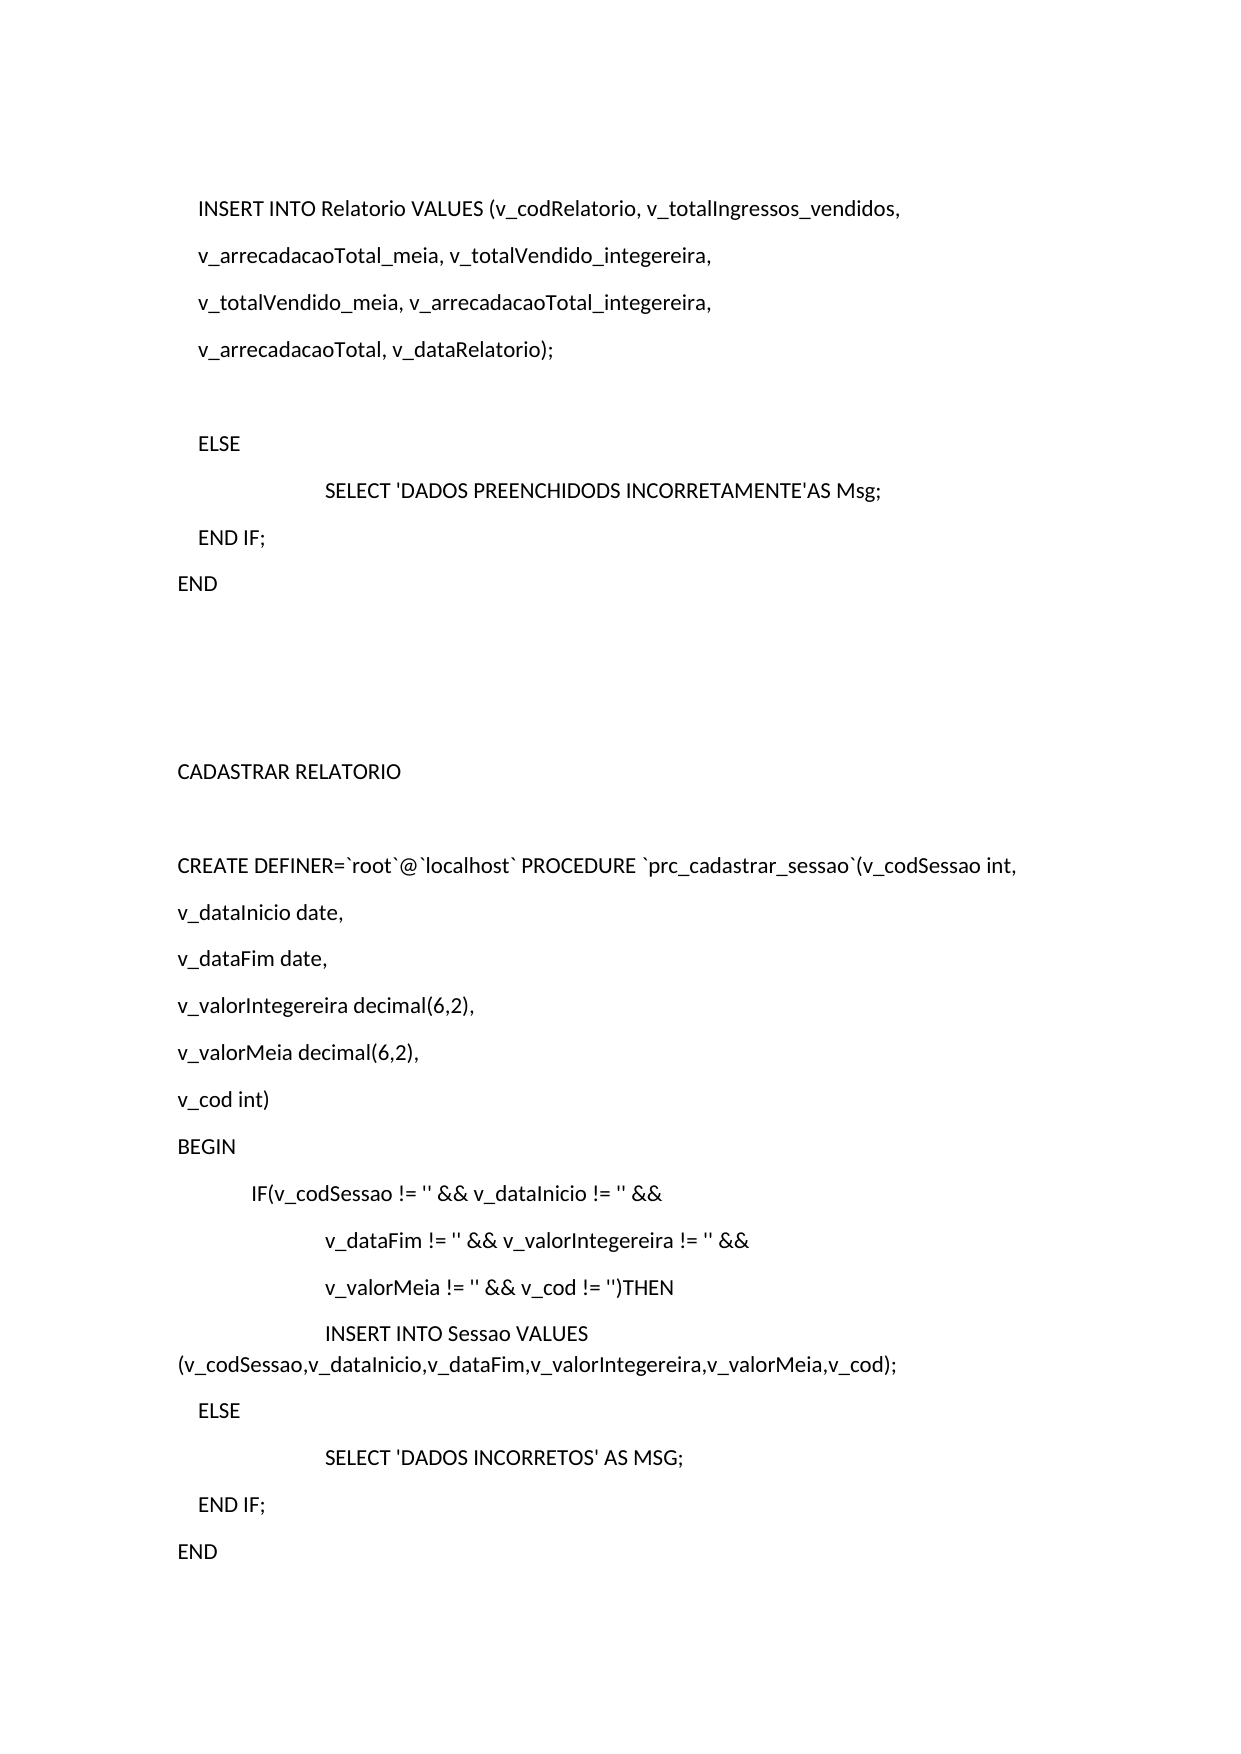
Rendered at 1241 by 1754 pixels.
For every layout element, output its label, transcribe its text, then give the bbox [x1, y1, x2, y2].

text END IF; [177, 1490, 1063, 1518]
text END IF; [177, 523, 1063, 551]
text CREATE DEFINER=`root`@`localhost` PROCEDURE `prc_cadastrar_sessao`(v_codSessao int, [177, 851, 1063, 879]
text INSERT INTO Relatorio VALUES (v_codRelatorio, v_totalIngressos_vendidos, [177, 194, 1063, 222]
text v_valorMeia != '' && v_cod != '')THEN [177, 1273, 1063, 1301]
text ELSE [177, 429, 1063, 457]
text BEGIN [177, 1132, 1063, 1160]
text END [177, 1537, 1063, 1565]
text END [177, 569, 1063, 597]
text v_dataInicio date, [177, 898, 1063, 926]
text v_dataFim date, [177, 944, 1063, 972]
text v_valorMeia decimal(6,2), [177, 1038, 1063, 1066]
text CADASTRAR RELATORIO [177, 757, 1063, 785]
text INSERT INTO Sessao VALUES (v_codSessao,v_dataInicio,v_dataFim,v_valorIntegereira,v_valorMeia,v_cod); [177, 1319, 1063, 1378]
text SELECT 'DADOS PREENCHIDODS INCORRETAMENTE'AS Msg; [177, 476, 1063, 504]
text v_arrecadacaoTotal, v_dataRelatorio); [177, 335, 1063, 363]
text IF(v_codSessao != '' && v_dataInicio != '' && [177, 1179, 1063, 1207]
text SELECT 'DADOS INCORRETOS' AS MSG; [177, 1443, 1063, 1471]
text v_cod int) [177, 1085, 1063, 1113]
text v_dataFim != '' && v_valorIntegereira != '' && [177, 1226, 1063, 1254]
text v_arrecadacaoTotal_meia, v_totalVendido_integereira, [177, 241, 1063, 269]
text ELSE [177, 1397, 1063, 1424]
text v_totalVendido_meia, v_arrecadacaoTotal_integereira, [177, 288, 1063, 316]
text v_valorIntegereira decimal(6,2), [177, 991, 1063, 1019]
